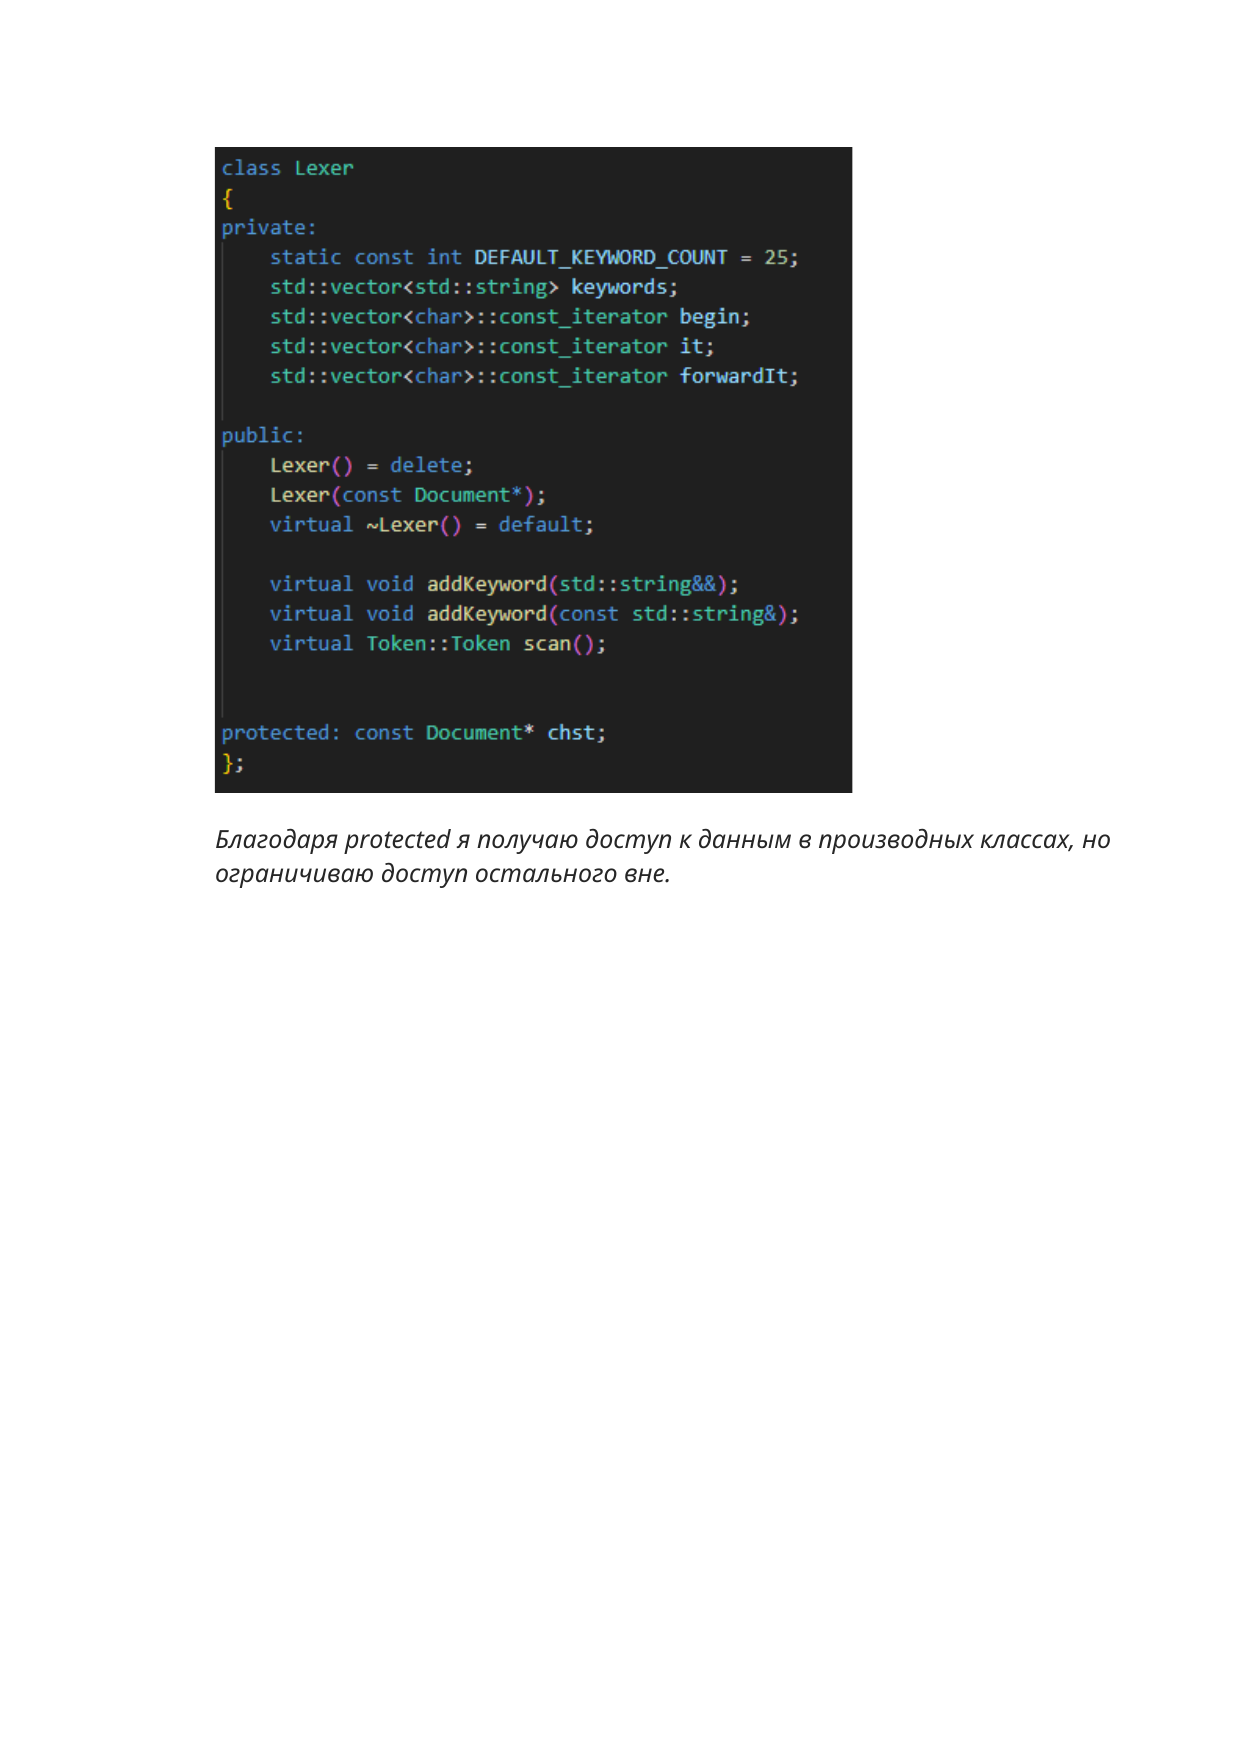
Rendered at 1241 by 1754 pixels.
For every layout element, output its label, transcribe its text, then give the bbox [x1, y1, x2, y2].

text Благодаря protected я получаю доступ к данным в производных классах, но ограничиваю доступ остального вне. [215, 822, 1152, 890]
picture [214, 147, 853, 793]
